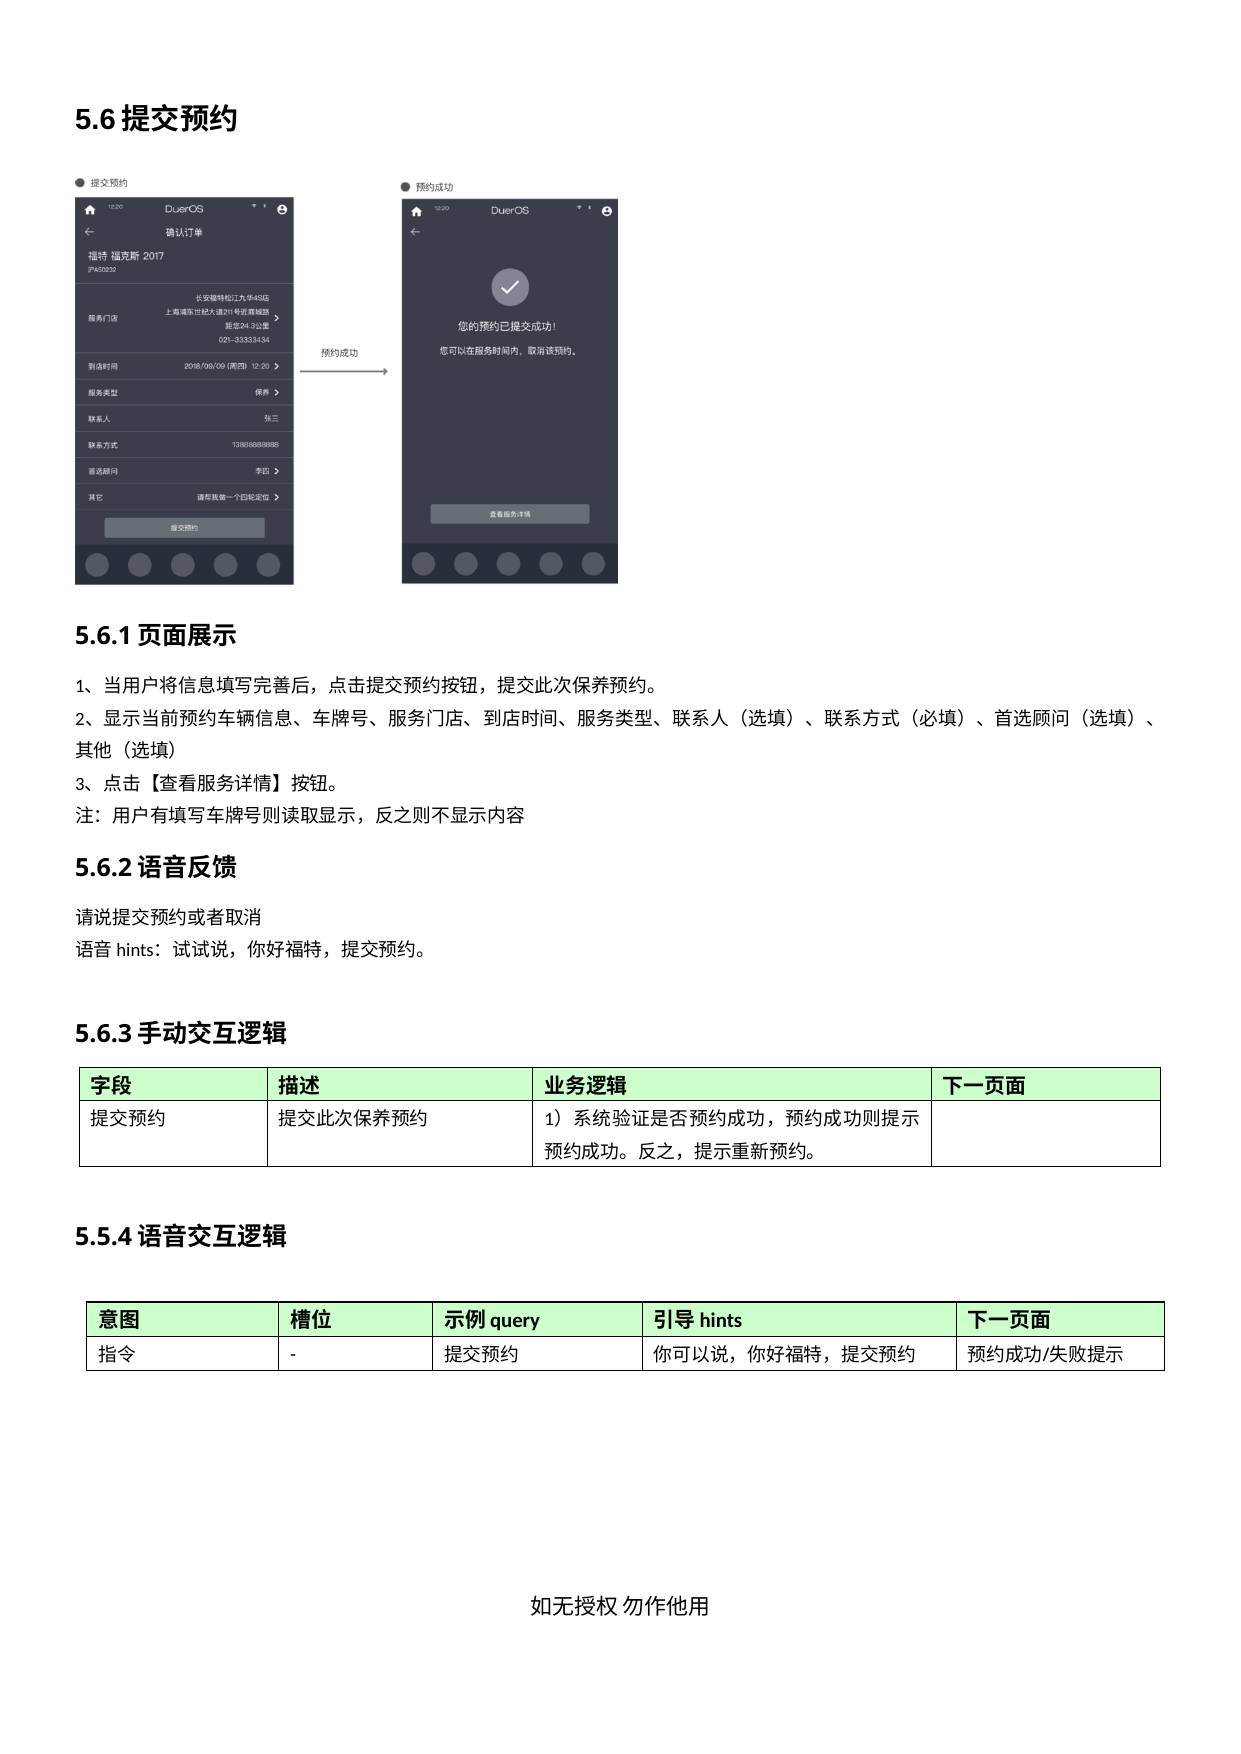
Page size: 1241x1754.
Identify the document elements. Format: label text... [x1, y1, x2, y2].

text 语音hints：试试说，你好福特，提交预约。 [75, 932, 1165, 965]
table_cell [932, 1101, 1160, 1166]
picture [75, 176, 619, 585]
table_header 描述 [268, 1068, 532, 1100]
table_header 引导hints [643, 1303, 956, 1336]
subtitle 5.6.3手动交互逻辑 [75, 999, 1165, 1064]
text 1、当用户将信息填写完善后，点击提交预约按钮，提交此次保养预约。 [75, 668, 1165, 701]
subtitle 5.6.2语音反馈 [75, 833, 1165, 898]
subtitle 5.6提交预约 [75, 84, 1165, 149]
table_header 下一页面 [932, 1068, 1160, 1100]
subtitle 5.6.1页面展示 [75, 601, 1165, 666]
text 注：用户有填写车牌号则读取显示，反之则不显示内容 [75, 798, 1165, 831]
table_cell 指令 [87, 1337, 278, 1370]
table_cell - [279, 1337, 432, 1370]
table_header 槽位 [279, 1303, 432, 1336]
table_header 字段 [80, 1068, 267, 1100]
subtitle 5.5.4语音交互逻辑 [75, 1202, 1165, 1267]
text 请说提交预约或者取消 [75, 900, 1165, 932]
table_header 业务逻辑 [533, 1068, 931, 1100]
table_cell 提交此次保养预约 [268, 1101, 532, 1166]
table_header 意图 [87, 1303, 278, 1336]
table_cell 提交预约 [433, 1337, 642, 1370]
table_header 下一页面 [957, 1303, 1164, 1336]
table_header 示例query [433, 1303, 642, 1336]
table_cell 预约成功/失败提示 [957, 1337, 1164, 1370]
table_cell 你可以说，你好福特，提交预约 [643, 1337, 956, 1370]
table_cell 提交预约 [80, 1101, 267, 1166]
table_cell 1）系统验证是否预约成功，预约成功则提示预约成功。反之，提示重新预约。 [533, 1101, 931, 1166]
text 3、点击【查看服务详情】按钮。 [75, 766, 1165, 798]
text 2、显示当前预约车辆信息、车牌号、服务门店、到店时间、服务类型、联系人（选填）、联系方式（必填）、首选顾问（选填）、其他（选填） [75, 701, 1165, 766]
